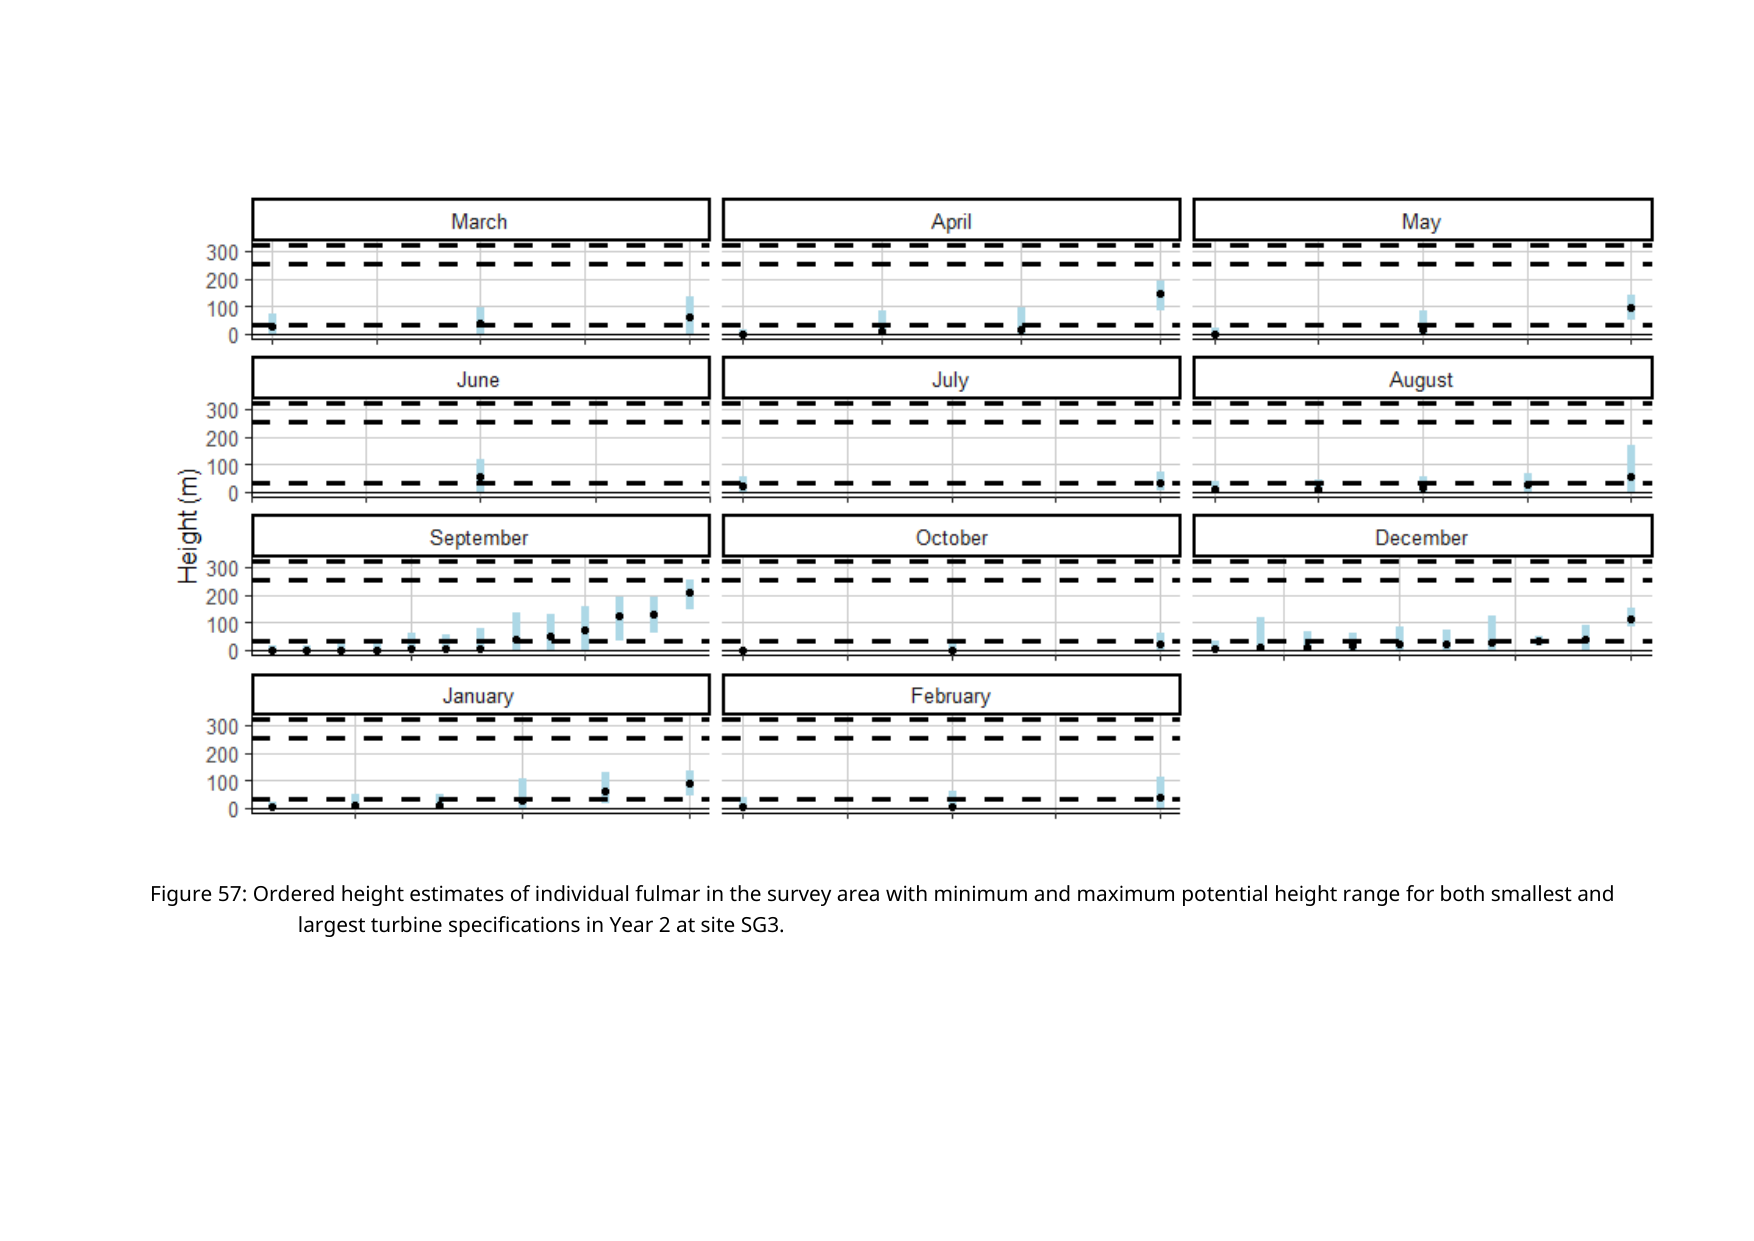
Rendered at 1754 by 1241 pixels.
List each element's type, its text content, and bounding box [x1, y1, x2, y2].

picture [164, 187, 1665, 863]
text Figure : Ordered height estimates of individual fulmar in the survey area with minimum and maximum potential height range for both smallest and largest turbine specifications in Year 2 at site SG3. [150, 879, 1679, 938]
